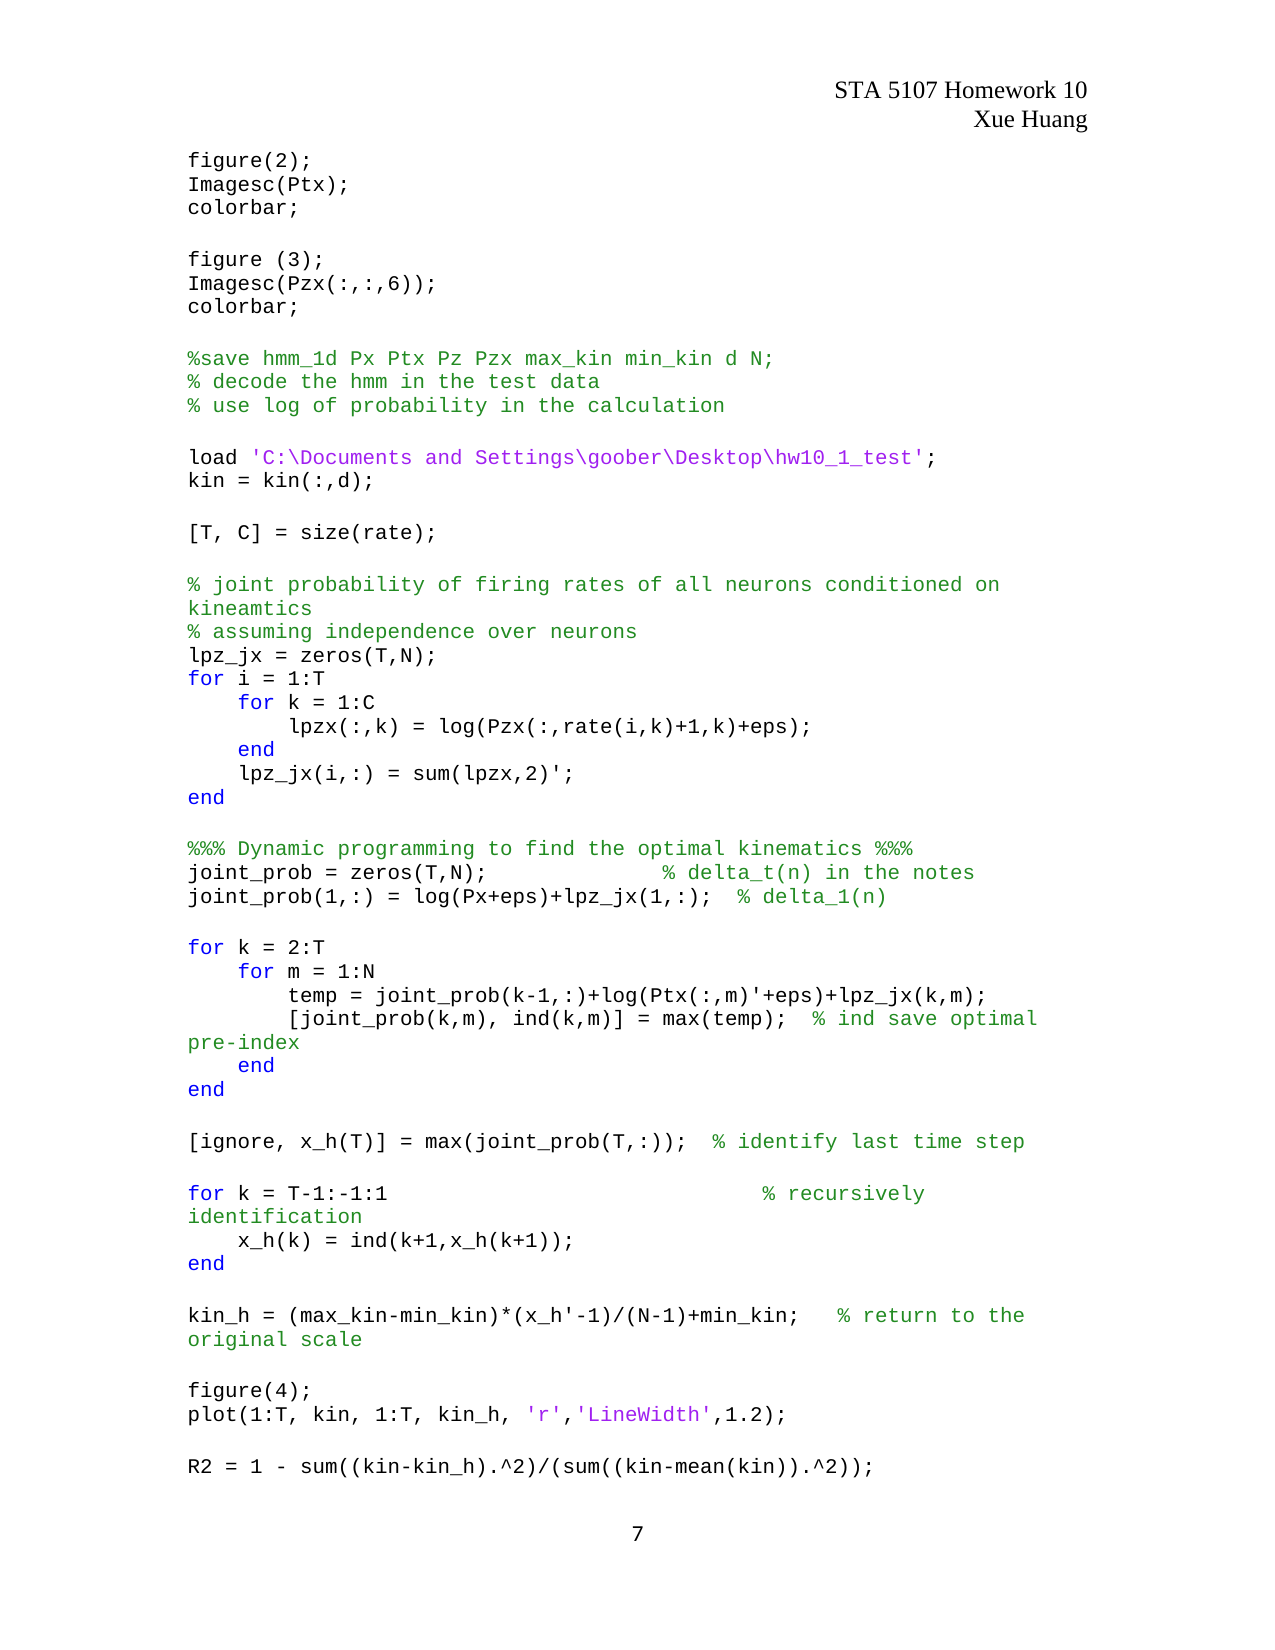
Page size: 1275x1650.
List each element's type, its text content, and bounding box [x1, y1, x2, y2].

text load 'C:\Documents and Settings\goober\Desktop\hw10_1_test'; [187, 447, 1087, 471]
text % joint probability of firing rates of all neurons conditioned on kineamtics [187, 574, 1087, 621]
text end [187, 787, 1087, 810]
text [T, C] = size(rate); [187, 522, 1087, 546]
text lpz_jx = zeros(T,N); [187, 645, 1087, 668]
text % assuming independence over neurons [187, 621, 1087, 645]
text end [187, 739, 1087, 763]
text kin_h = (max_kin-min_kin)*(x_h'-1)/(N-1)+min_kin; % return to the original scale [187, 1305, 1087, 1352]
text %save hmm_1d Px Ptx Pz Pzx max_kin min_kin d N; [187, 348, 1087, 372]
text [ignore, x_h(T)] = max(joint_prob(T,:)); % identify last time step [187, 1131, 1087, 1154]
text plot(1:T, kin, 1:T, kin_h, 'r','LineWidth',1.2); [187, 1404, 1087, 1428]
text lpzx(:,k) = log(Pzx(:,rate(i,k)+1,k)+eps); [187, 716, 1087, 739]
text x_h(k) = ind(k+1,x_h(k+1)); [187, 1230, 1087, 1253]
text end [187, 1079, 1087, 1103]
text %%% Dynamic programming to find the optimal kinematics %%% [187, 838, 1087, 862]
text figure (3); [187, 249, 1087, 273]
text end [187, 1253, 1087, 1277]
text for k = 2:T [187, 937, 1087, 961]
text figure(4); [187, 1380, 1087, 1404]
text Imagesc(Pzx(:,:,6)); [187, 273, 1087, 296]
text temp = joint_prob(k-1,:)+log(Ptx(:,m)'+eps)+lpz_jx(k,m); [187, 984, 1087, 1008]
text % use log of probability in the calculation [187, 395, 1087, 419]
text for k = 1:C [187, 692, 1087, 716]
text kin = kin(:,d); [187, 471, 1087, 494]
text colorbar; [187, 197, 1087, 221]
text end [187, 1056, 1087, 1079]
text Imagesc(Ptx); [187, 174, 1087, 197]
text [joint_prob(k,m), ind(k,m)] = max(temp); % ind save optimal pre-index [187, 1008, 1087, 1056]
text lpz_jx(i,:) = sum(lpzx,2)'; [187, 763, 1087, 787]
text R2 = 1 - sum((kin-kin_h).^2)/(sum((kin-mean(kin)).^2)); [187, 1456, 1087, 1479]
text for k = T-1:-1:1 % recursively identification [187, 1182, 1087, 1230]
text figure(2); [187, 150, 1087, 174]
text for i = 1:T [187, 668, 1087, 692]
text for m = 1:N [187, 961, 1087, 984]
text joint_prob = zeros(T,N); % delta_t(n) in the notes [187, 862, 1087, 886]
text joint_prob(1,:) = log(Px+eps)+lpz_jx(1,:); % delta_1(n) [187, 886, 1087, 909]
text % decode the hmm in the test data [187, 372, 1087, 395]
text colorbar; [187, 296, 1087, 320]
